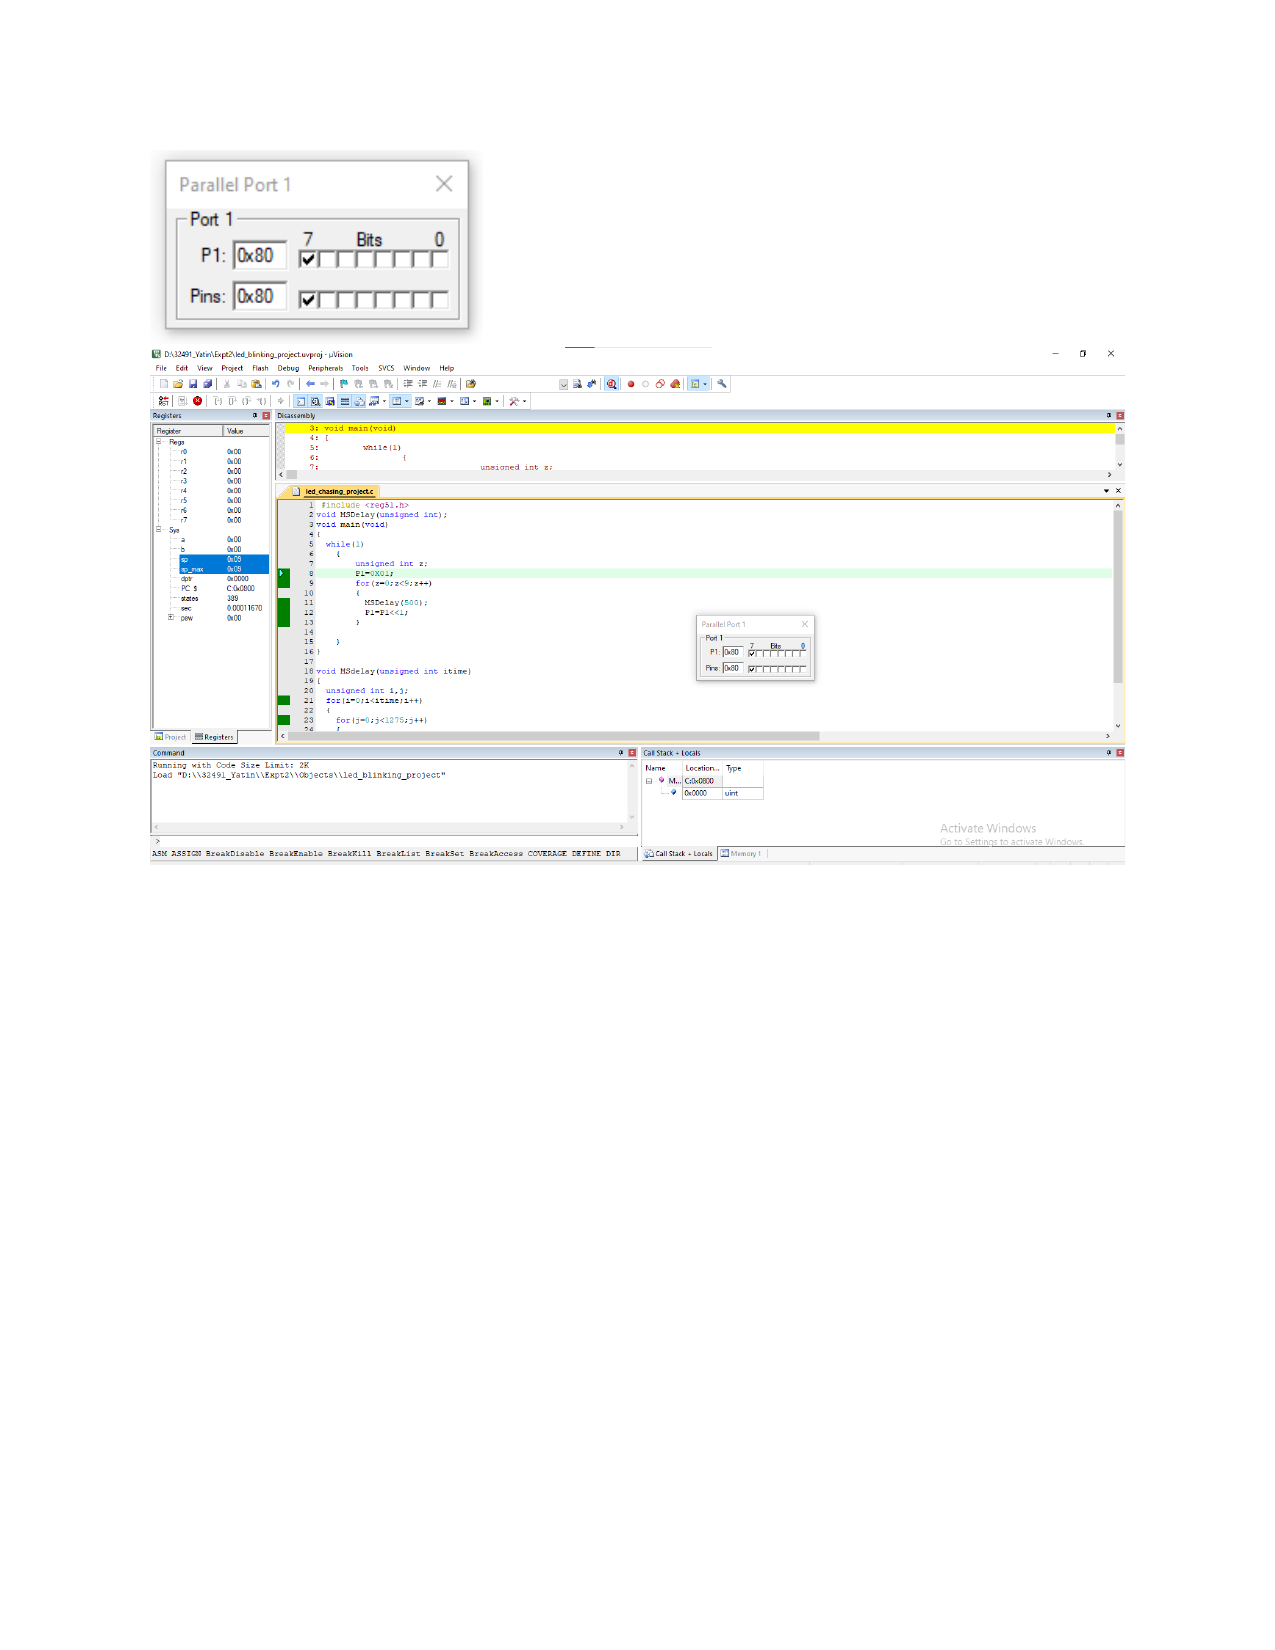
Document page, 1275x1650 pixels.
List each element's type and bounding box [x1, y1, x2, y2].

picture [150, 347, 1125, 865]
picture [150, 150, 483, 344]
